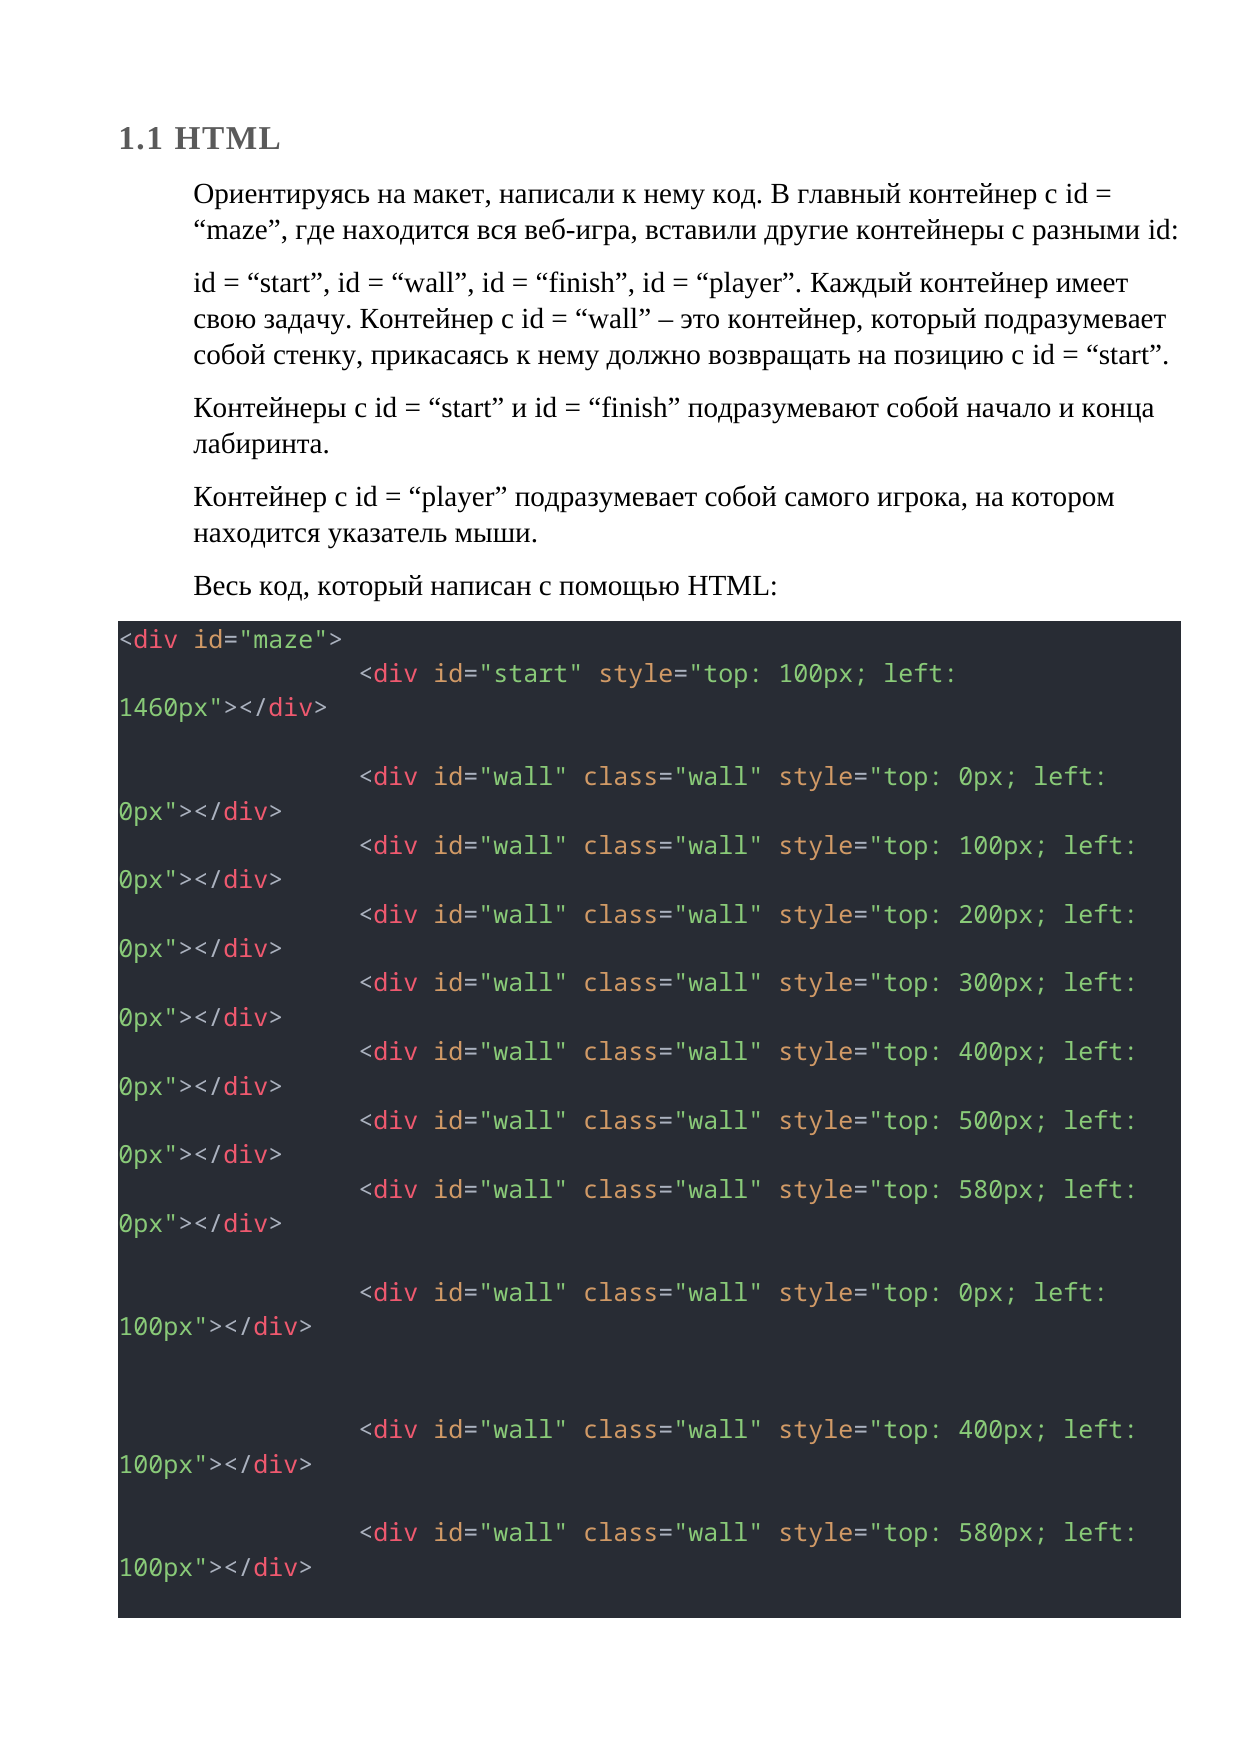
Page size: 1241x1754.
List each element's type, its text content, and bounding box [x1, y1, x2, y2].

text Ориентируясь на макет, написали к нему код. В главный контейнер с id = “maze”, где находится вся веб-игра, вставили другие контейнеры с разными id: [193, 176, 1181, 246]
text <div id="wall" class="wall" style="top: 300px; left: 0px"></div> [118, 965, 1181, 1033]
text <div id="wall" class="wall" style="top: 400px; left: 100px"></div> [118, 1412, 1181, 1480]
text Весь код, который написан с помощью HTML: [193, 568, 1181, 602]
text <div id="wall" class="wall" style="top: 580px; left: 100px"></div> [118, 1515, 1181, 1583]
text Контейнер с id = “player” подразумевает собой самого игрока, на котором находится указатель мыши. [193, 479, 1181, 549]
text <div id="start" style="top: 100px; left: 1460px"></div> [118, 655, 1181, 724]
text <div id="wall" class="wall" style="top: 400px; left: 0px"></div> [118, 1033, 1181, 1102]
text <div id="wall" class="wall" style="top: 0px; left: 100px"></div> [118, 1274, 1181, 1343]
text <div id="wall" class="wall" style="top: 200px; left: 0px"></div> [118, 896, 1181, 965]
text <div id="wall" class="wall" style="top: 100px; left: 0px"></div> [118, 827, 1181, 896]
text <div id="maze"> [118, 621, 1181, 655]
text <div id="wall" class="wall" style="top: 500px; left: 0px"></div> [118, 1102, 1181, 1171]
text <div id="wall" class="wall" style="top: 0px; left: 0px"></div> [118, 758, 1181, 827]
text Контейнеры с id = “start” и id = “finish” подразумевают собой начало и конца лабиринта. [193, 390, 1181, 460]
subtitle 1.1 HTML [118, 118, 1181, 156]
text <div id="wall" class="wall" style="top: 580px; left: 0px"></div> [118, 1171, 1181, 1240]
text id = “start”, id = “wall”, id = “finish”, id = “player”. Каждый контейнер имеет свою задачу. Контейнер с id = “wall” – это контейнер, который подразумевает собой стенку, прикасаясь к нему должно возвращать на позицию с id = “start”. [193, 265, 1181, 371]
